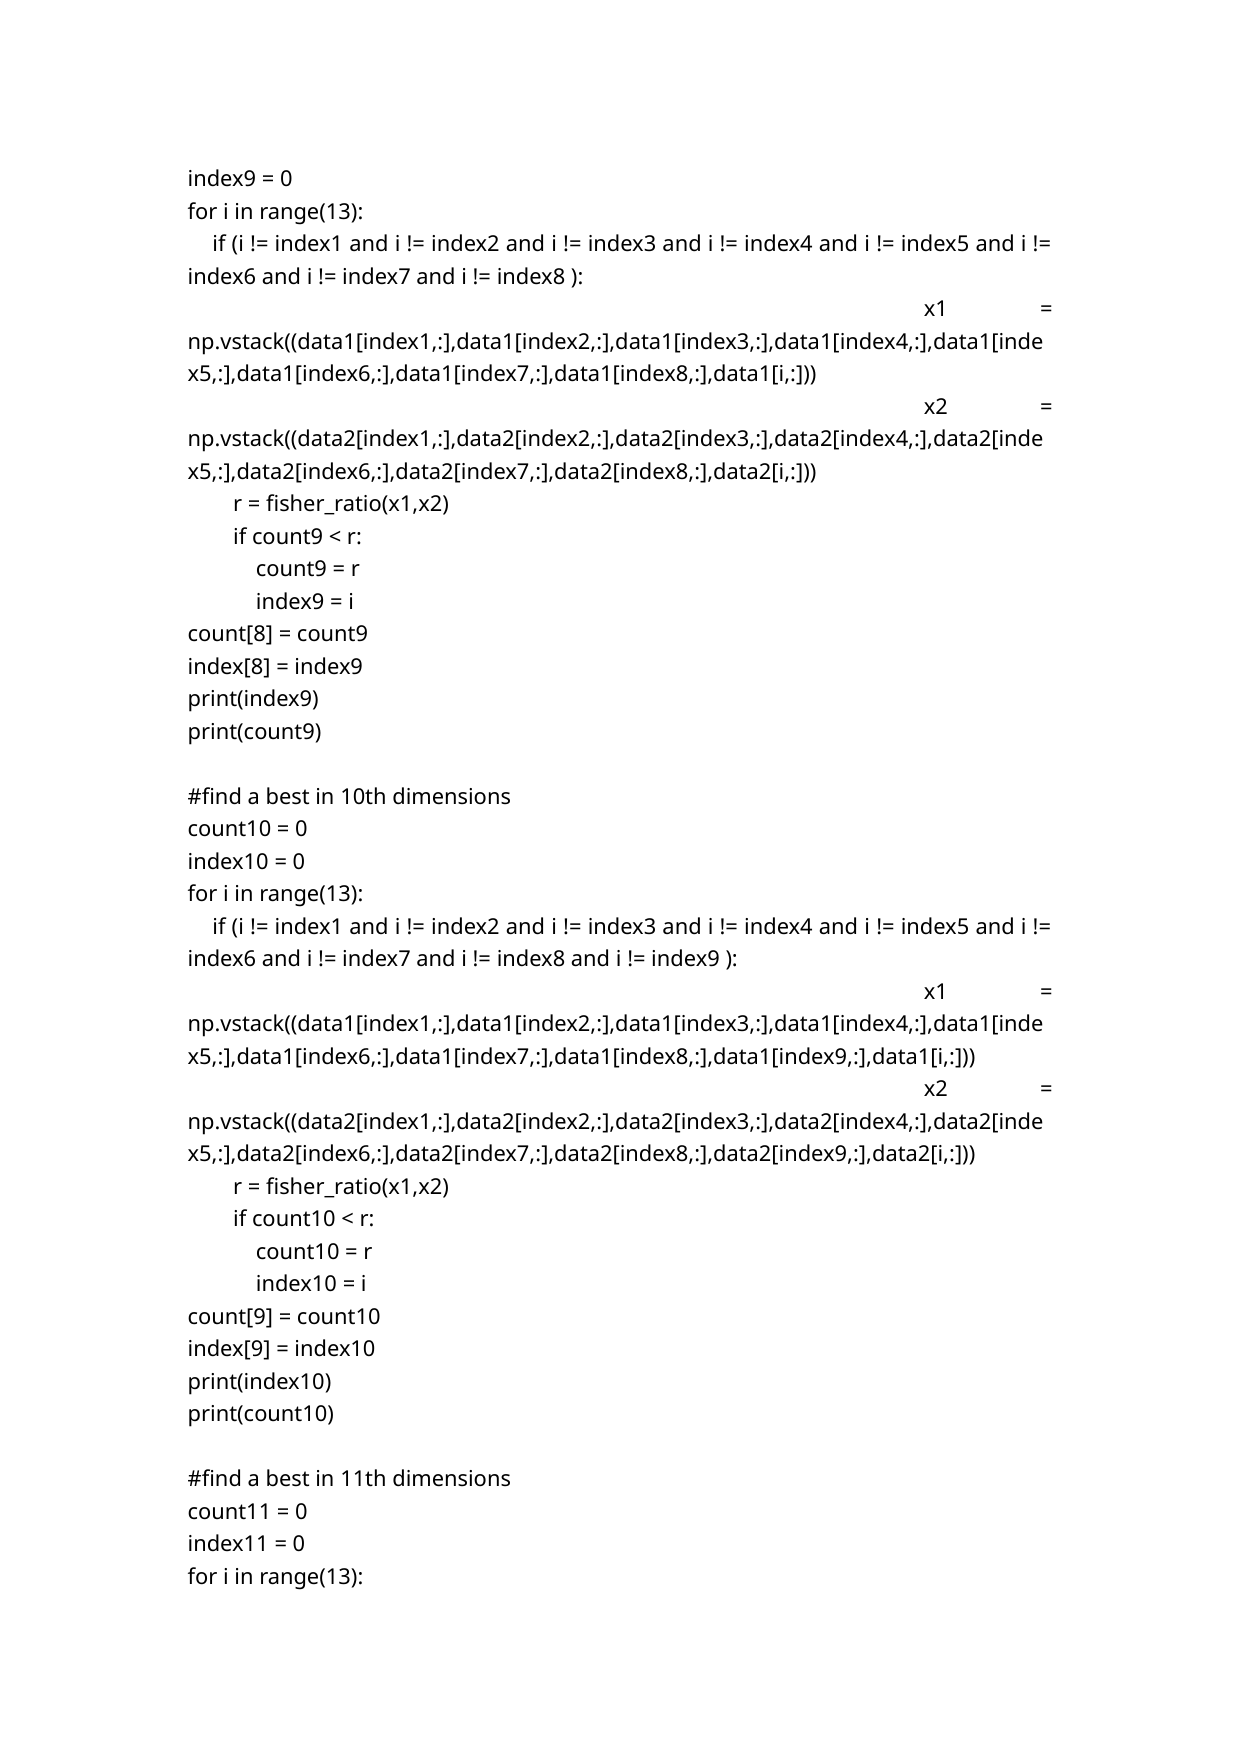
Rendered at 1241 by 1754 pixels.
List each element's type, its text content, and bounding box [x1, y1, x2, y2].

text for i in range(13): [187, 1559, 1053, 1592]
text r = fisher_ratio(x1,x2) [187, 1169, 1053, 1202]
text print(index10) [187, 1364, 1053, 1397]
text index[9] = index10 [187, 1332, 1053, 1364]
text if count10 < r: [187, 1202, 1053, 1234]
text count[9] = count10 [187, 1299, 1053, 1332]
text x2 = np.vstack((data2[index1,:],data2[index2,:],data2[index3,:],data2[index4,:],data2[index5,:],data2[index6,:],data2[index7,:],data2[index8,:],data2[index9,:],data2[i,:])) [187, 1072, 1053, 1169]
text for i in range(13): [187, 877, 1053, 909]
text count10 = r [187, 1234, 1053, 1267]
text count[8] = count9 [187, 617, 1053, 649]
text r = fisher_ratio(x1,x2) [187, 487, 1053, 519]
text count10 = 0 [187, 812, 1053, 844]
text #find a best in 10th dimensions [187, 779, 1053, 812]
text count9 = r [187, 552, 1053, 584]
text if (i != index1 and i != index2 and i != index3 and i != index4 and i != index5 and i != index6 and i != index7 and i != index8 and i != index9 ): [187, 909, 1053, 974]
text index[8] = index9 [187, 649, 1053, 682]
text if count9 < r: [187, 519, 1053, 552]
text if (i != index1 and i != index2 and i != index3 and i != index4 and i != index5 and i != index6 and i != index7 and i != index8 ): [187, 227, 1053, 292]
text print(count10) [187, 1397, 1053, 1429]
text for i in range(13): [187, 194, 1053, 227]
text x1 = np.vstack((data1[index1,:],data1[index2,:],data1[index3,:],data1[index4,:],data1[index5,:],data1[index6,:],data1[index7,:],data1[index8,:],data1[index9,:],data1[i,:])) [187, 974, 1053, 1072]
text count11 = 0 [187, 1494, 1053, 1527]
text index11 = 0 [187, 1527, 1053, 1559]
text print(index9) [187, 682, 1053, 714]
text index10 = 0 [187, 844, 1053, 877]
text index10 = i [187, 1267, 1053, 1299]
text index9 = 0 [187, 162, 1053, 194]
text x2 = np.vstack((data2[index1,:],data2[index2,:],data2[index3,:],data2[index4,:],data2[index5,:],data2[index6,:],data2[index7,:],data2[index8,:],data2[i,:])) [187, 389, 1053, 487]
text print(count9) [187, 714, 1053, 747]
text x1 = np.vstack((data1[index1,:],data1[index2,:],data1[index3,:],data1[index4,:],data1[index5,:],data1[index6,:],data1[index7,:],data1[index8,:],data1[i,:])) [187, 292, 1053, 389]
text #find a best in 11th dimensions [187, 1462, 1053, 1494]
text index9 = i [187, 584, 1053, 617]
